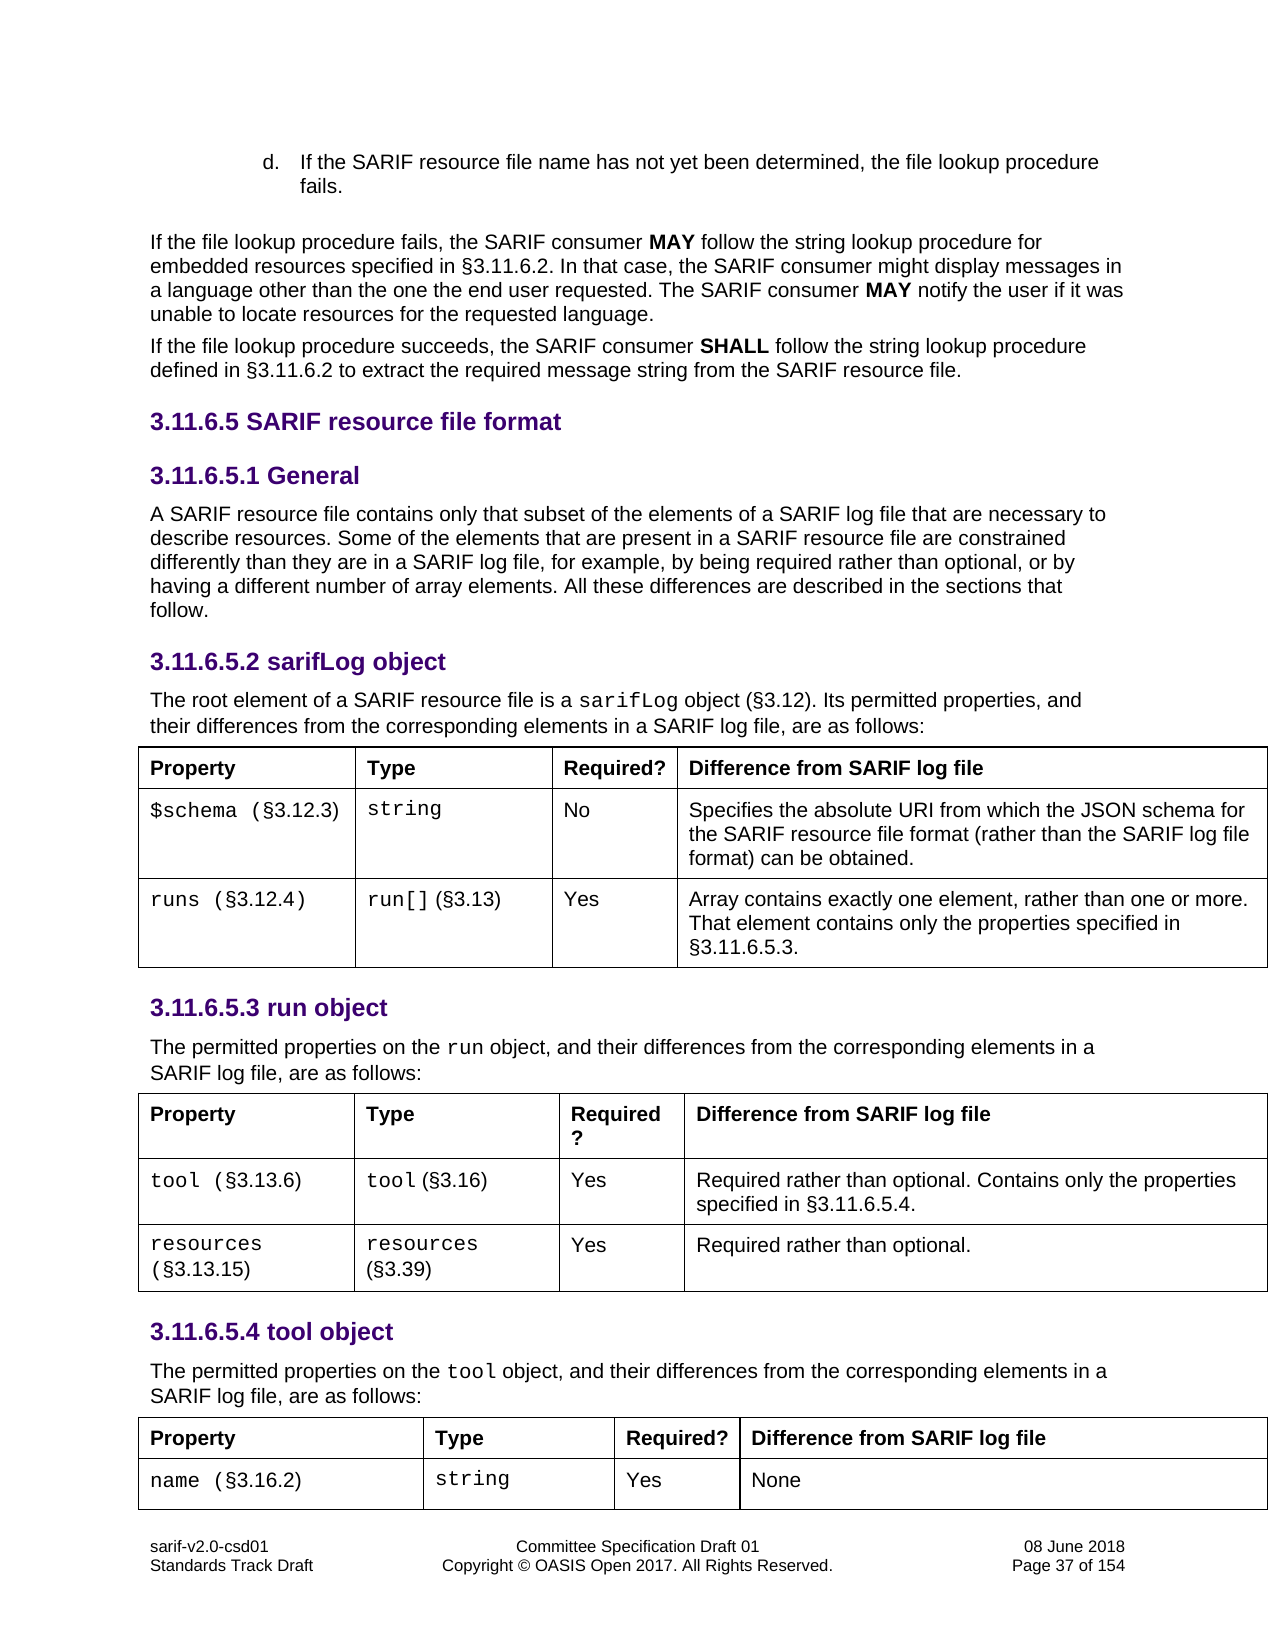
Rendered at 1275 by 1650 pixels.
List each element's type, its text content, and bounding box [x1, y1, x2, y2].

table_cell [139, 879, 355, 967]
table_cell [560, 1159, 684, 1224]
list If the SARIF resource file name has not yet been determined, the file lookup procedure fails. [262, 150, 1125, 222]
text A SARIF resource file contains only that subset of the elements of a SARIF log file that are necessary to describe resources. Some of the elements that are present in a SARIF resource file are constrained differently than they are in a SARIF log file, for example, by being required rather than optional, or by having a different number of array elements. All these differences are described in the sections that follow. [150, 502, 1125, 622]
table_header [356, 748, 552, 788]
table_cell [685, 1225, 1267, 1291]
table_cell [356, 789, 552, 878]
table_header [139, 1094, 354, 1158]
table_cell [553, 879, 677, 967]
subtitle tool object [150, 1317, 1125, 1346]
text If the file lookup procedure succeeds, the SARIF consumer SHALL follow the string lookup procedure defined in §3.11.6.2 to extract the required message string from the SARIF resource file. [150, 334, 1125, 382]
subtitle SARIF resource file format [150, 407, 1125, 436]
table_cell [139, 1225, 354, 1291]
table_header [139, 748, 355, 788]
text The permitted properties on the tool object, and their differences from the corresponding elements in a SARIF log file, are as follows: [150, 1358, 1125, 1408]
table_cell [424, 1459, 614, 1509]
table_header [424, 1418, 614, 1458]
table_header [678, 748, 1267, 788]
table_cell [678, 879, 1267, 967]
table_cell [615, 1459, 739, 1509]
text If the file lookup procedure fails, the SARIF consumer MAY follow the string lookup procedure for embedded resources specified in §3.11.6.2. In that case, the SARIF consumer might display messages in a language other than the one the end user requested. The SARIF consumer MAY notify the user if it was unable to locate resources for the requested language. [150, 230, 1125, 326]
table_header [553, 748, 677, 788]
subtitle run object [150, 993, 1125, 1022]
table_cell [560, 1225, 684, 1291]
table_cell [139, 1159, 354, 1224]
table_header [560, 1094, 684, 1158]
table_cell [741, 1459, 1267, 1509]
text The root element of a SARIF resource file is a sarifLog object (§3.12). Its permitted properties, and their differences from the corresponding elements in a SARIF log file, are as follows: [150, 688, 1125, 738]
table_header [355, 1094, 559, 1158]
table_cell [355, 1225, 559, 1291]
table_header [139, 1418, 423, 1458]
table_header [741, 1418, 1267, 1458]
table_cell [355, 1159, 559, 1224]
subtitle sarifLog object [150, 647, 1125, 676]
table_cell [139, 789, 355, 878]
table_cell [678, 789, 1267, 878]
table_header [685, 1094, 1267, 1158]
text The permitted properties on the run object, and their differences from the corresponding elements in a SARIF log file, are as follows: [150, 1034, 1125, 1084]
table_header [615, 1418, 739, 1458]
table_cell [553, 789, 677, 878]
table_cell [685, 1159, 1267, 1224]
subtitle General [150, 461, 1125, 490]
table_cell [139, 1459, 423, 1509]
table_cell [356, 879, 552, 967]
